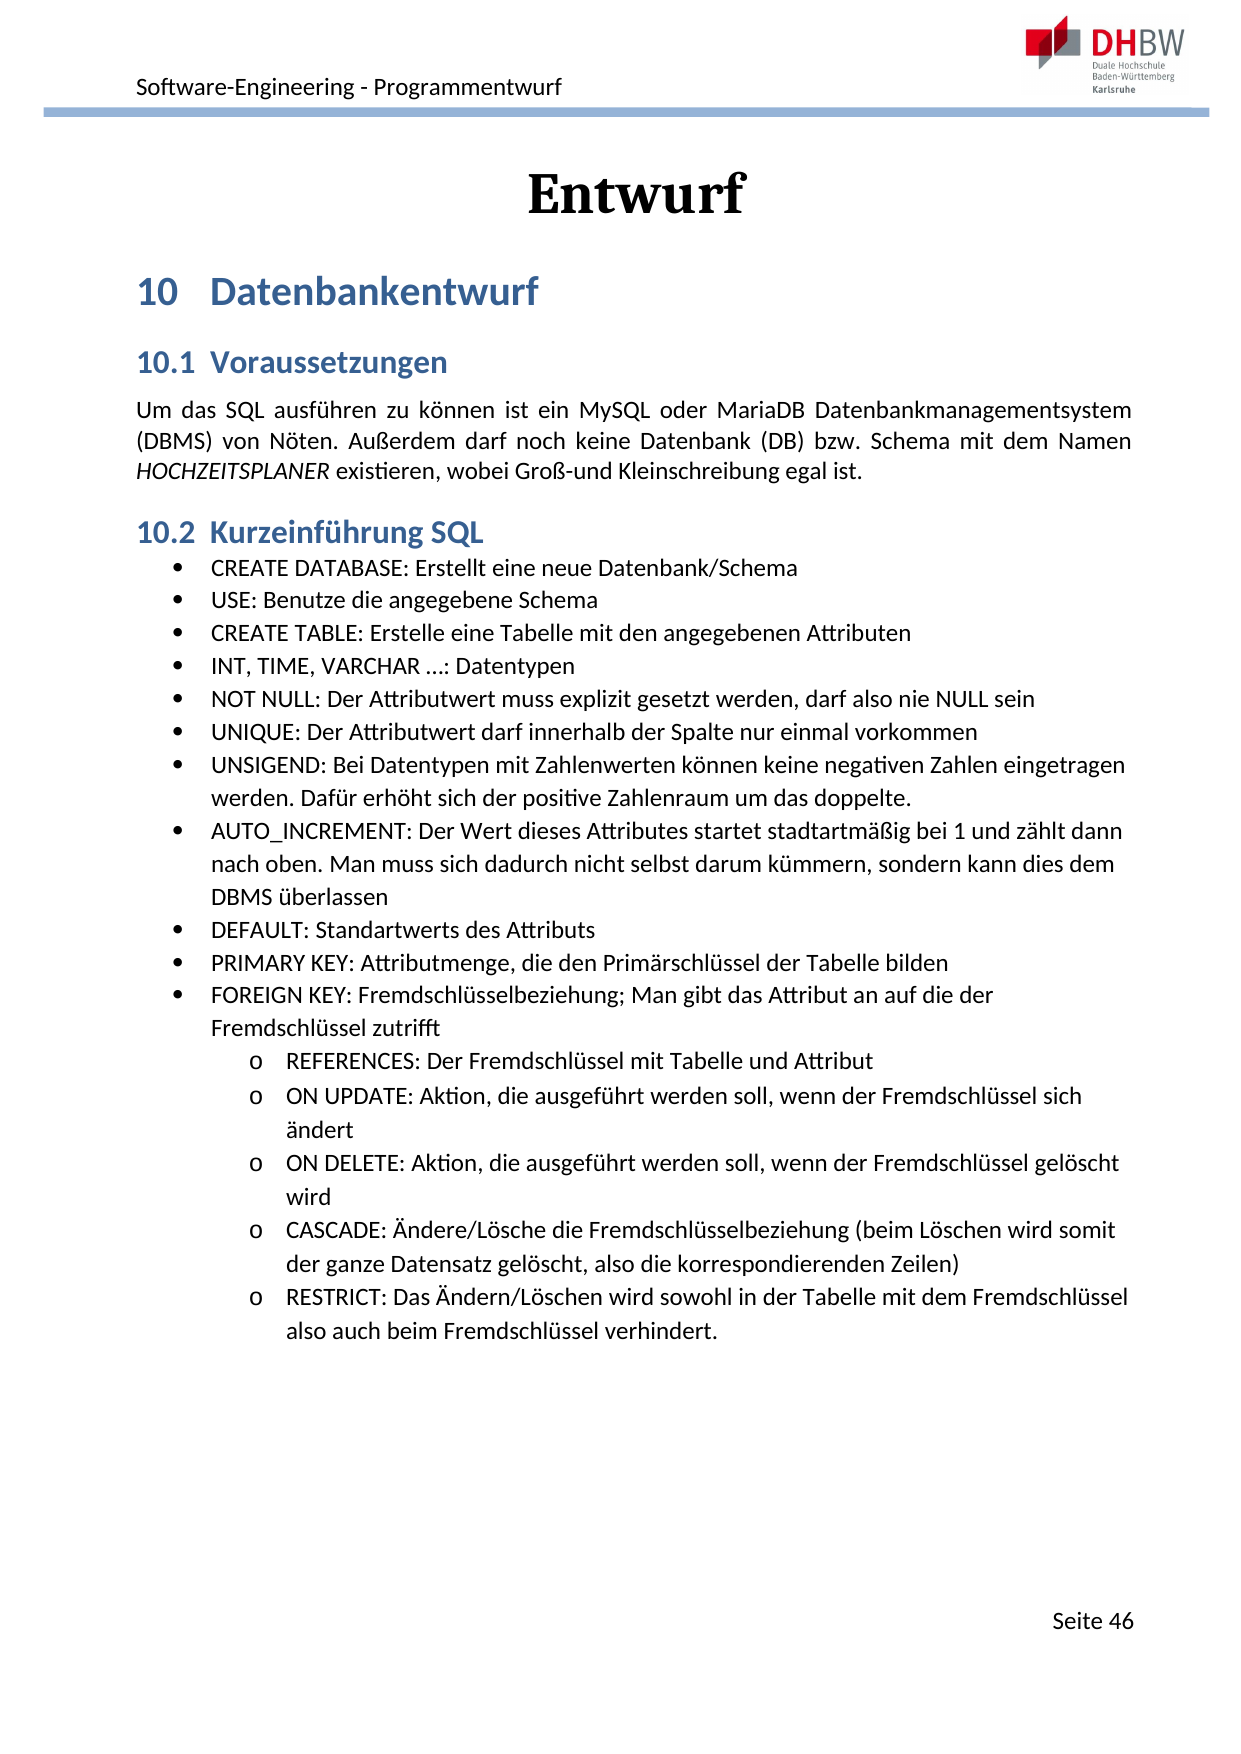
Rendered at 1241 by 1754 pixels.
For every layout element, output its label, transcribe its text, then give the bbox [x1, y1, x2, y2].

list CREATE DATABASE: Erstellt eine neue Datenbank/Schema [173, 552, 1134, 582]
list REFERENCES: Der Fremdschlüssel mit Tabelle und Attribut [248, 1046, 1134, 1077]
subtitle Voraussetzungen [136, 341, 1134, 382]
list AUTO_INCREMENT: Der Wert dieses Attributes startet stadtartmäßig bei 1 und zählt dann nach oben. Man muss sich dadurch nicht selbst darum kümmern, sondern kann dies dem DBMS überlassen [173, 815, 1134, 911]
list NOT NULL: Der Attributwert muss explizit gesetzt werden, darf also nie NULL sein [173, 683, 1134, 714]
list CASCADE: Ändere/Lösche die Fremdschlüsselbeziehung (beim Löschen wird somit der ganze Datensatz gelöscht, also die korrespondierenden Zeilen) [248, 1214, 1134, 1279]
list PRIMARY KEY: Attributmenge, die den Primärschlüssel der Tabelle bilden [173, 947, 1134, 977]
list INT, TIME, VARCHAR …: Datentypen [173, 651, 1134, 681]
picture [1020, 14, 1189, 95]
list USE: Benutze die angegebene Schema [173, 585, 1134, 615]
list DEFAULT: Standartwerts des Attributs [173, 914, 1134, 944]
list UNSIGEND: Bei Datentypen mit Zahlenwerten können keine negativen Zahlen eingetragen werden. Dafür erhöht sich der positive Zahlenraum um das doppelte. [173, 749, 1134, 813]
subtitle Kurzeinführung SQL [136, 511, 1134, 552]
list CREATE TABLE: Erstelle eine Tabelle mit den angegebenen Attributen [173, 618, 1134, 648]
list UNIQUE: Der Attributwert darf innerhalb der Spalte nur einmal vorkommen [173, 716, 1134, 747]
title Entwurf [136, 161, 1134, 228]
text Um das SQL ausführen zu können ist ein MySQL oder MariaDB Datenbankmanagementsystem (DBMS) von Nöten. Außerdem darf noch keine Datenbank (DB) bzw. Schema mit dem Namen HOCHZEITSPLANER existieren, wobei Groß-und Kleinschreibung egal ist. [136, 394, 1134, 486]
list ON UPDATE: Aktion, die ausgeführt werden soll, wenn der Fremdschlüssel sich ändert [248, 1080, 1134, 1144]
list RESTRICT: Das Ändern/Löschen wird sowohl in der Tabelle mit dem Fremdschlüssel also auch beim Fremdschlüssel verhindert. [248, 1281, 1134, 1346]
list FOREIGN KEY: Fremdschlüsselbeziehung; Man gibt das Attribut an auf die der Fremdschlüssel zutrifft [173, 980, 1134, 1043]
list ON DELETE: Aktion, die ausgeführt werden soll, wenn der Fremdschlüssel gelöscht wird [248, 1147, 1134, 1212]
subtitle Datenbankentwurf [136, 265, 1134, 316]
